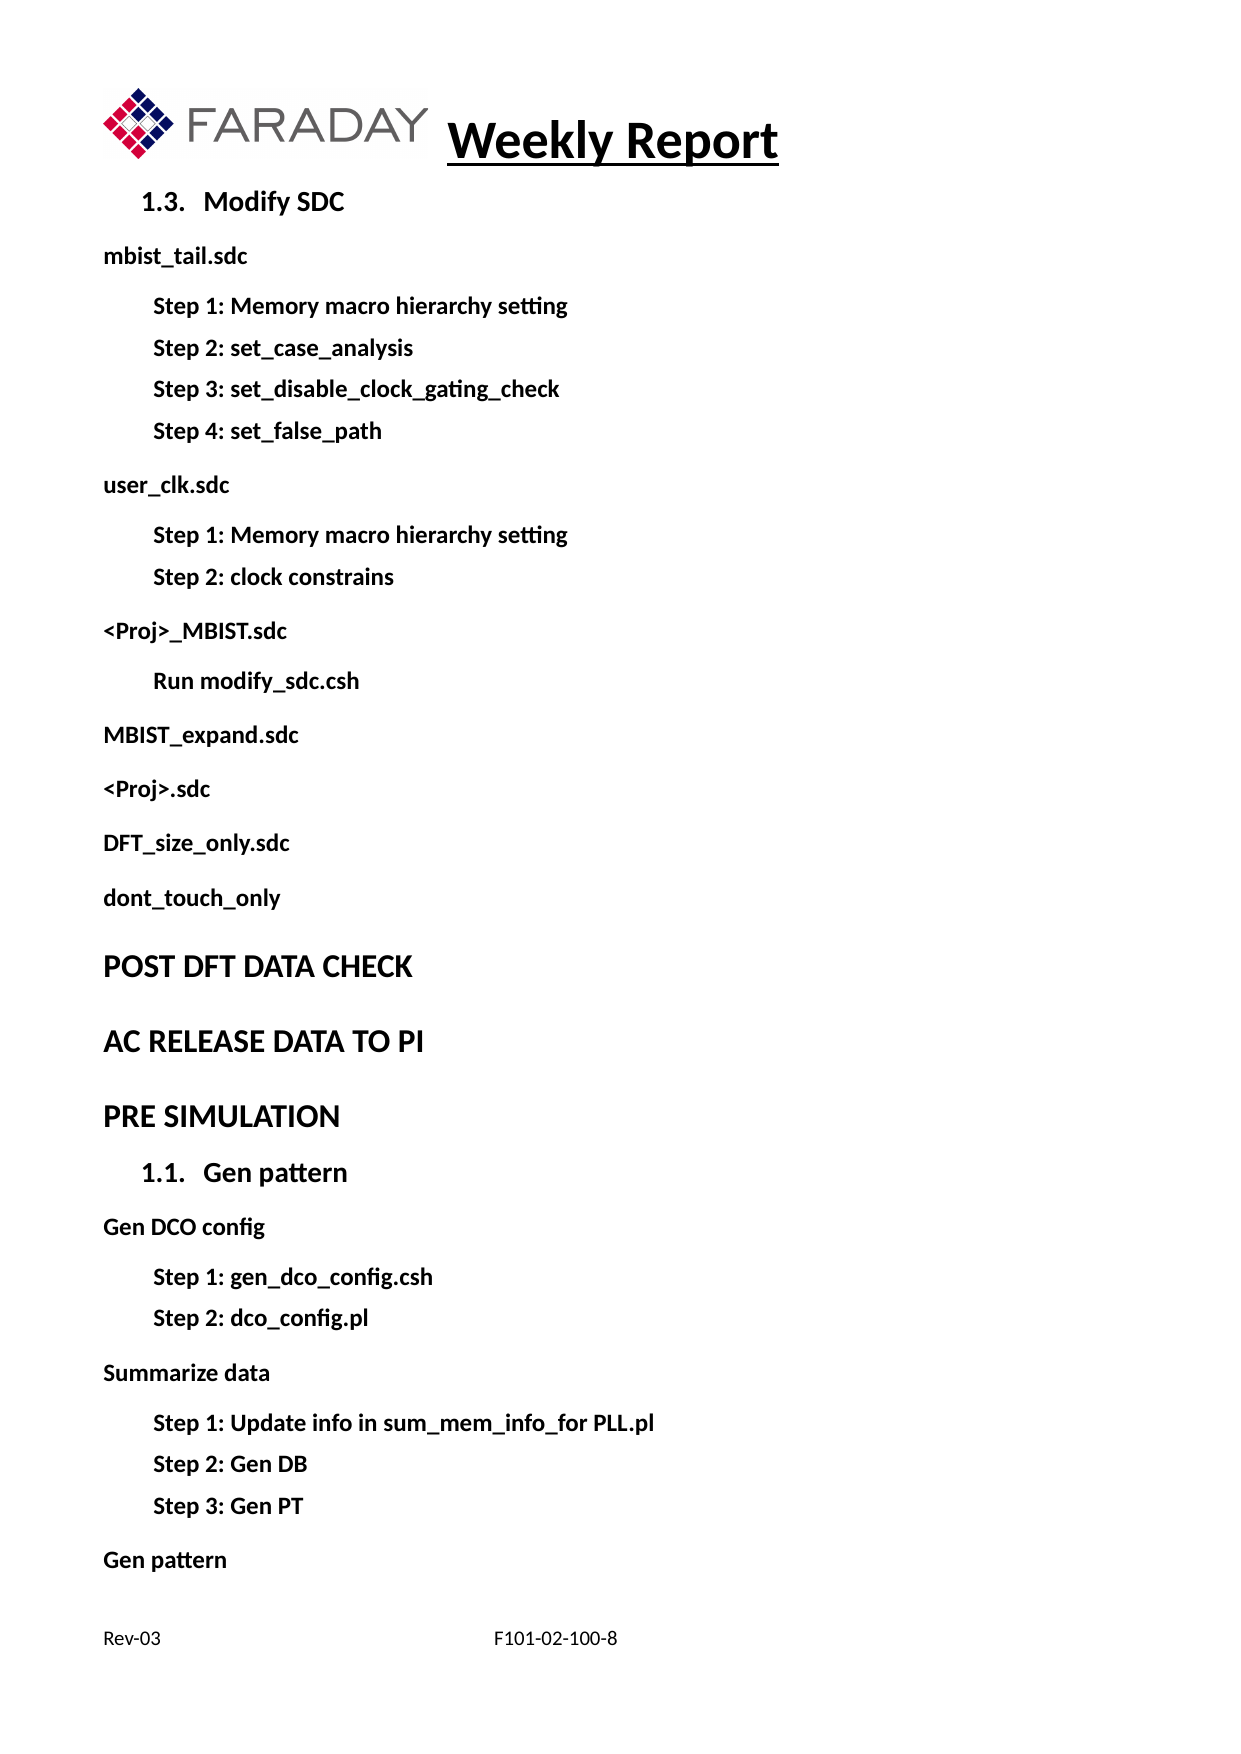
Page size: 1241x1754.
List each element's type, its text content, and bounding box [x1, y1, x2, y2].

subtitle MBIST_expand.sdc [103, 716, 1172, 753]
subtitle POST DFT DATA CHECK [103, 928, 1172, 1003]
subtitle Step 3: set_disable_clock_gating_check [153, 370, 1172, 407]
subtitle Step 3: Gen PT [153, 1487, 1172, 1524]
subtitle <Proj>.sdc [103, 770, 1172, 807]
subtitle mbist_tail.sdc [103, 237, 1172, 274]
subtitle Run modify_sdc.csh [153, 662, 1172, 699]
subtitle Modify SDC [141, 182, 1172, 220]
subtitle Step 1: Update info in sum_mem_info_for PLL.pl [153, 1403, 1172, 1441]
subtitle <Proj>_MBIST.sdc [103, 612, 1172, 649]
subtitle Gen DCO config [103, 1207, 1172, 1245]
subtitle DFT_size_only.sdc [103, 824, 1172, 862]
subtitle Gen pattern [103, 1541, 1172, 1578]
subtitle Summarize data [103, 1353, 1172, 1391]
subtitle Step 1: Memory macro hierarchy setting [153, 516, 1172, 553]
subtitle Gen pattern [141, 1153, 1172, 1191]
subtitle Step 1: Memory macro hierarchy setting [153, 287, 1172, 324]
subtitle dont_touch_only [103, 878, 1172, 916]
subtitle Step 2: set_case_analysis [153, 328, 1172, 366]
subtitle Step 2: dco_config.pl [153, 1299, 1172, 1337]
subtitle Step 4: set_false_path [153, 412, 1172, 449]
subtitle user_clk.sdc [103, 466, 1172, 503]
subtitle PRE SIMULATION [103, 1078, 1172, 1153]
subtitle AC RELEASE DATA TO PI [103, 1003, 1172, 1078]
subtitle Step 1: gen_dco_config.csh [153, 1257, 1172, 1295]
subtitle Step 2: clock constrains [153, 557, 1172, 595]
subtitle Step 2: Gen DB [153, 1445, 1172, 1482]
picture [103, 88, 429, 159]
